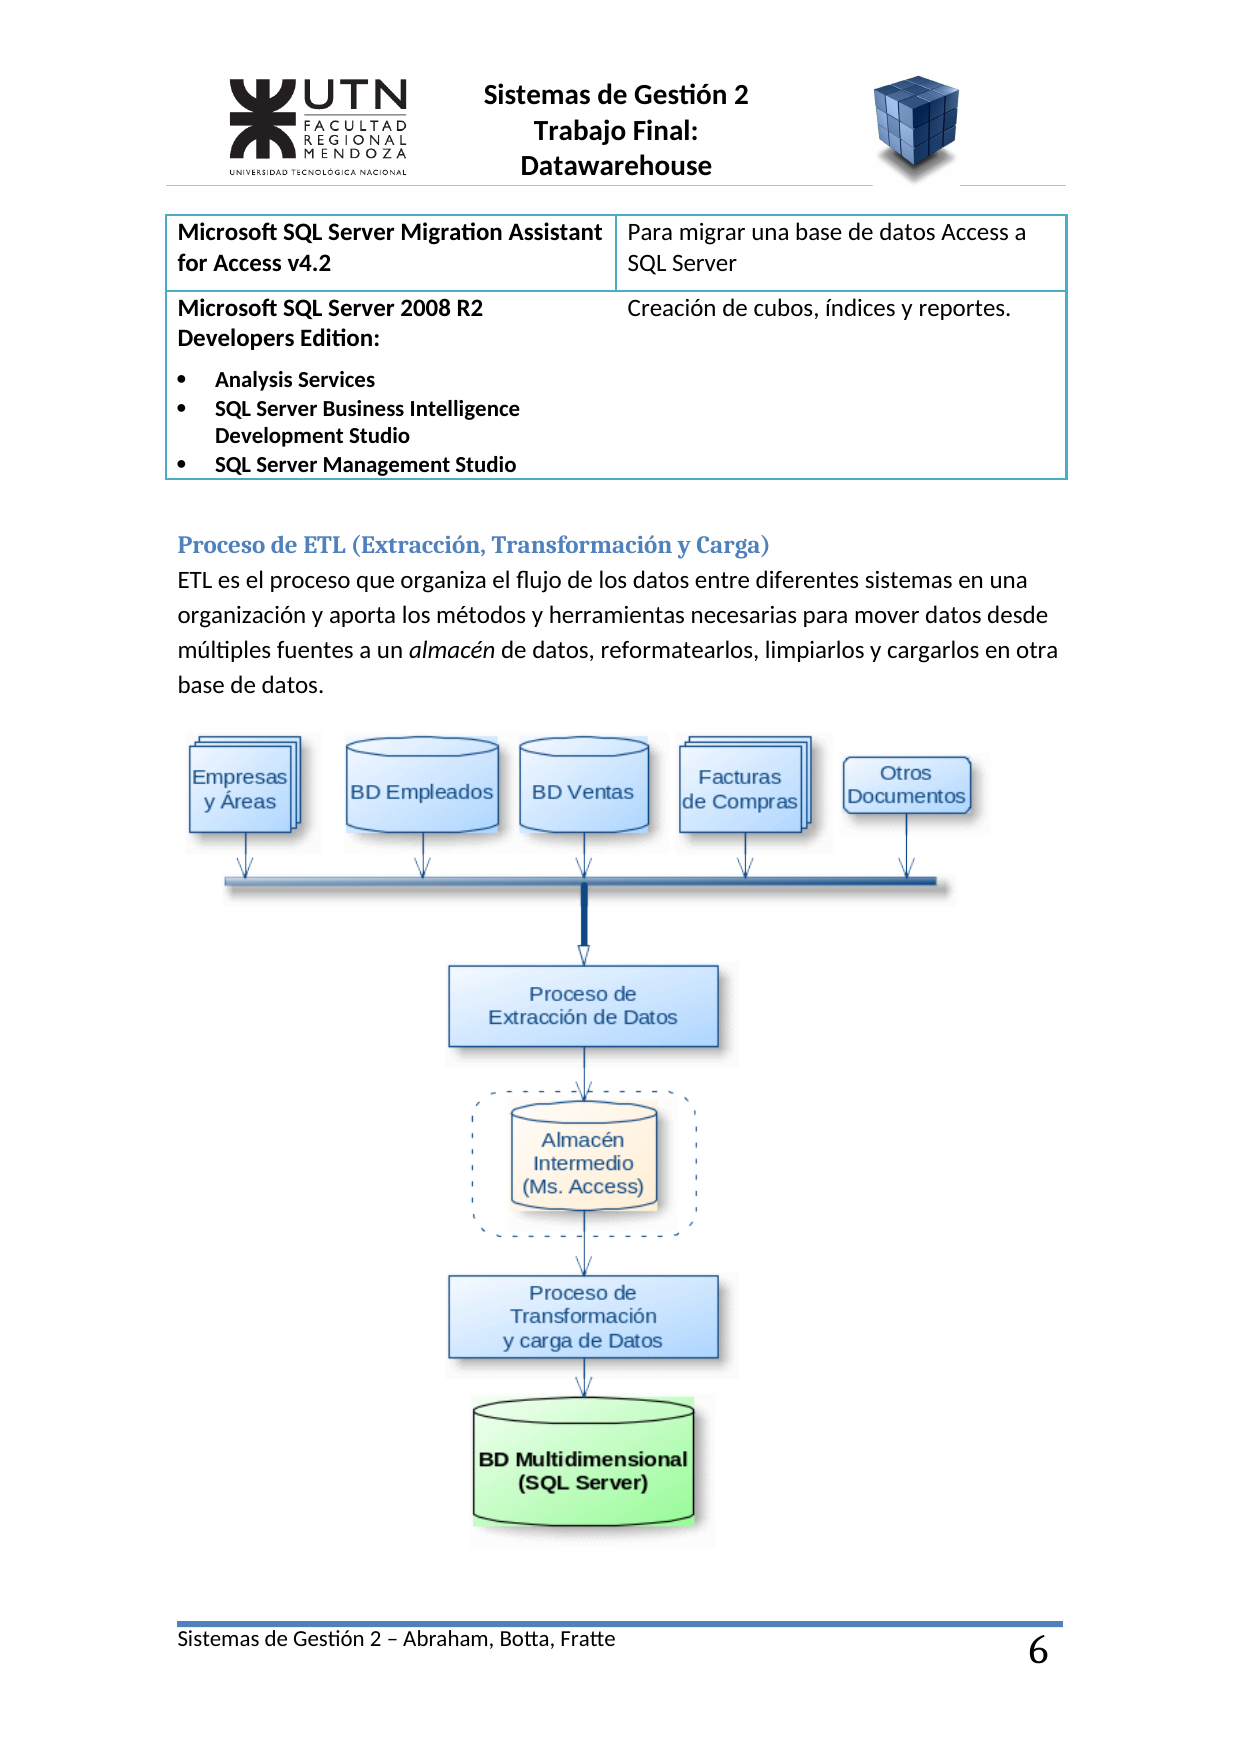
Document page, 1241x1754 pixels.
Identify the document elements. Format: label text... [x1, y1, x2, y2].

table_cell Creación de cubos, índices y reportes. [616, 292, 1065, 478]
picture [223, 77, 409, 182]
picture [872, 73, 960, 186]
table_cell Microsoft SQL Server 2008 R2 Developers Edition: Analysis Services SQL Server Business Intelligence Development Studio SQL Server Management Studio [167, 292, 616, 478]
text ETL es el proceso que organiza el flujo de los datos entre diferentes sistemas en una organización y aporta los métodos y herramientas necesarias para mover datos desde múltiples fuentes a un almacén de datos, reformatearlos, limpiarlos y cargarlos en otra base de datos. [177, 564, 1063, 700]
table_cell Microsoft SQL Server Migration Assistant for Access v4.2 [167, 216, 615, 290]
table_cell Para migrar una base de datos Access a SQL Server [617, 216, 1065, 290]
subtitle Proceso de ETL (Extracción, Transformación y Carga) [177, 531, 1063, 560]
